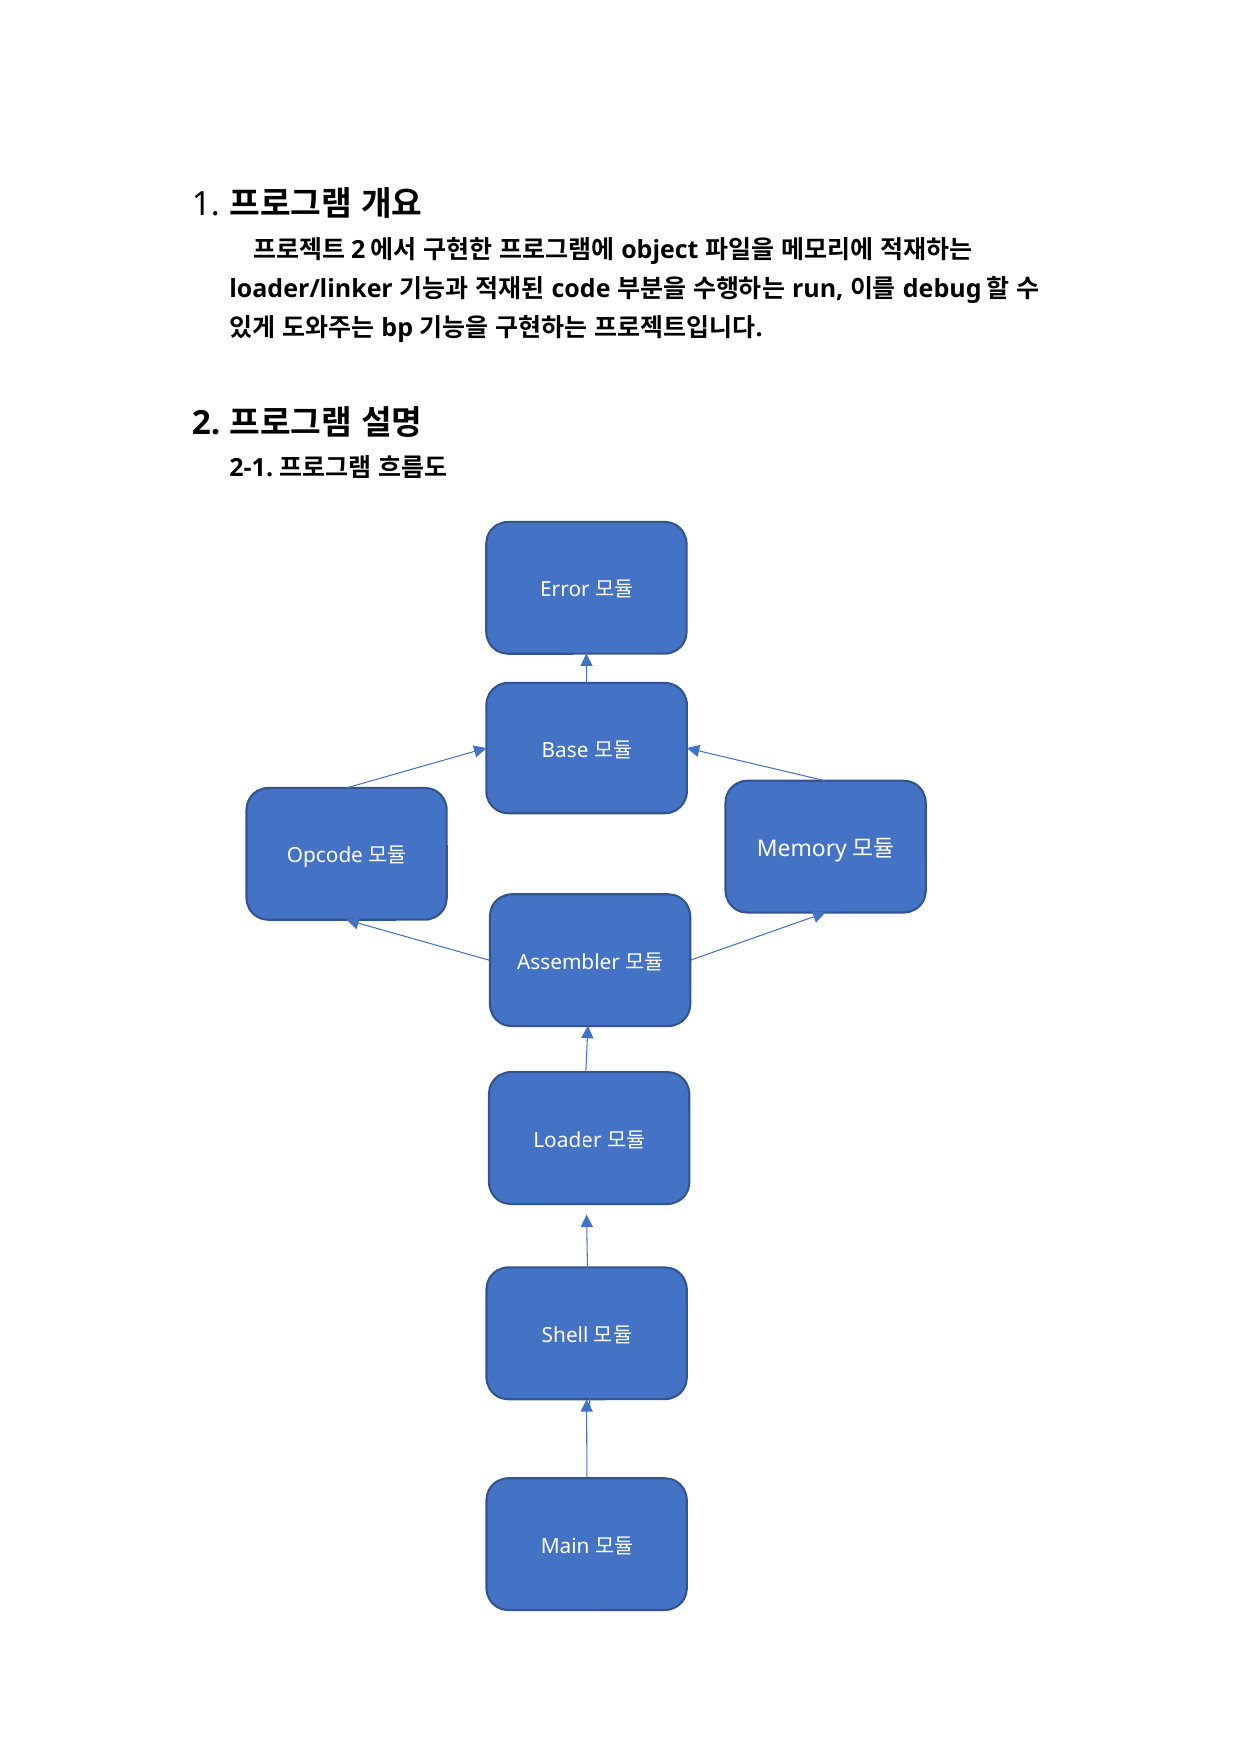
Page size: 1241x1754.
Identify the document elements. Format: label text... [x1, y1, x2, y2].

list 프로젝트2에서 구현한 프로그램에 object 파일을 메모리에 적재하는 loader/linker 기능과 적재된 code 부분을 수행하는 run, 이를 debug할 수 있게 도와주는 bp 기능을 구현하는 프로젝트입니다. [229, 229, 1090, 344]
list 프로그램 개요 [192, 177, 1090, 226]
list 프로그램 설명 [192, 396, 1090, 444]
text 2-1. 프로그램 흐름도 [150, 448, 1090, 484]
